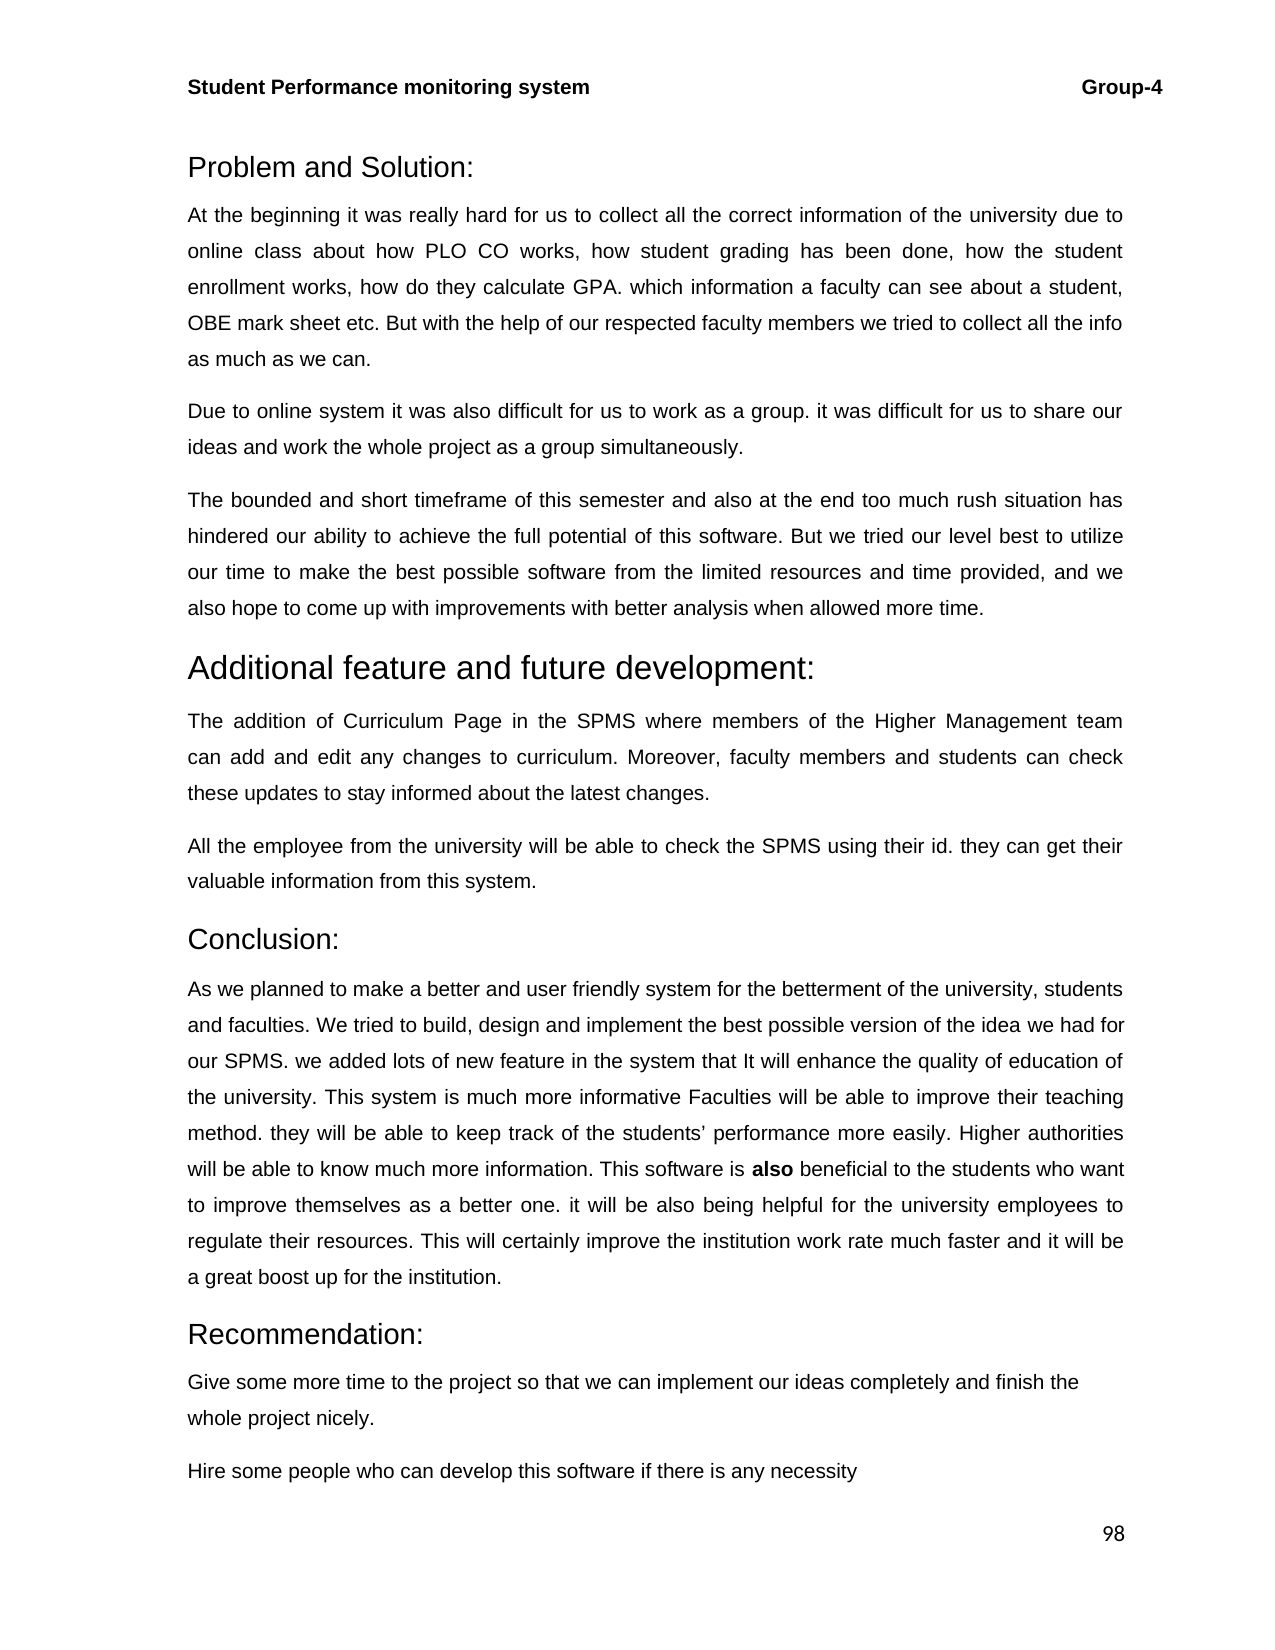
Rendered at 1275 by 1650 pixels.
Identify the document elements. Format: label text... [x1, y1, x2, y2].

text Additional feature and future development: [187, 648, 1125, 687]
text At the beginning it was really hard for us to collect all the correct information of the university due to online class about how PLO CO works, how student grading has been done, how the student enrollment works, how do they calculate GPA. which information a faculty can see about a student, OBE mark sheet etc. But with the help of our respected faculty members we tried to collect all the info as much as we can. [187, 203, 1125, 371]
text All the employee from the university will be able to check the SPMS using their id. they can get their valuable information from this system. [187, 833, 1125, 893]
text Give some more time to the project so that we can implement our ideas completely and finish the whole project nicely. [187, 1370, 1125, 1430]
text The addition of Curriculum Page in the SPMS where members of the Higher Management team can add and edit any changes to curriculum. Moreover, faculty members and students can check these updates to stay informed about the latest changes. [187, 709, 1125, 805]
text Conclusion: [187, 922, 1125, 956]
text Hire some people who can develop this software if there is any necessity [187, 1459, 1125, 1483]
text Problem and Solution: [187, 150, 1125, 183]
text Recommendation: [187, 1317, 1125, 1351]
text As we planned to make a better and user friendly system for the betterment of the university, students and faculties. We tried to build, design and implement the best possible version of the idea we had for our SPMS. we added lots of new feature in the system that It will enhance the quality of education of the university. This system is much more informative Faculties will be able to improve their teaching method. they will be able to keep track of the students’ performance more easily. Higher authorities will be able to know much more information. This software is also beneficial to the students who want to improve themselves as a better one. it will be also being helpful for the university employees to regulate their resources. This will certainly improve the institution work rate much faster and it will be a great boost up for the institution. [187, 977, 1125, 1289]
text Due to online system it was also difficult for us to work as a group. it was difficult for us to share our ideas and work the whole project as a group simultaneously. [187, 399, 1125, 459]
text The bounded and short timeframe of this semester and also at the end too much rush situation has hindered our ability to achieve the full potential of this software. But we tried our level best to utilize our time to make the best possible software from the limited resources and time provided, and we also hope to come up with improvements with better analysis when allowed more time. [187, 488, 1125, 619]
